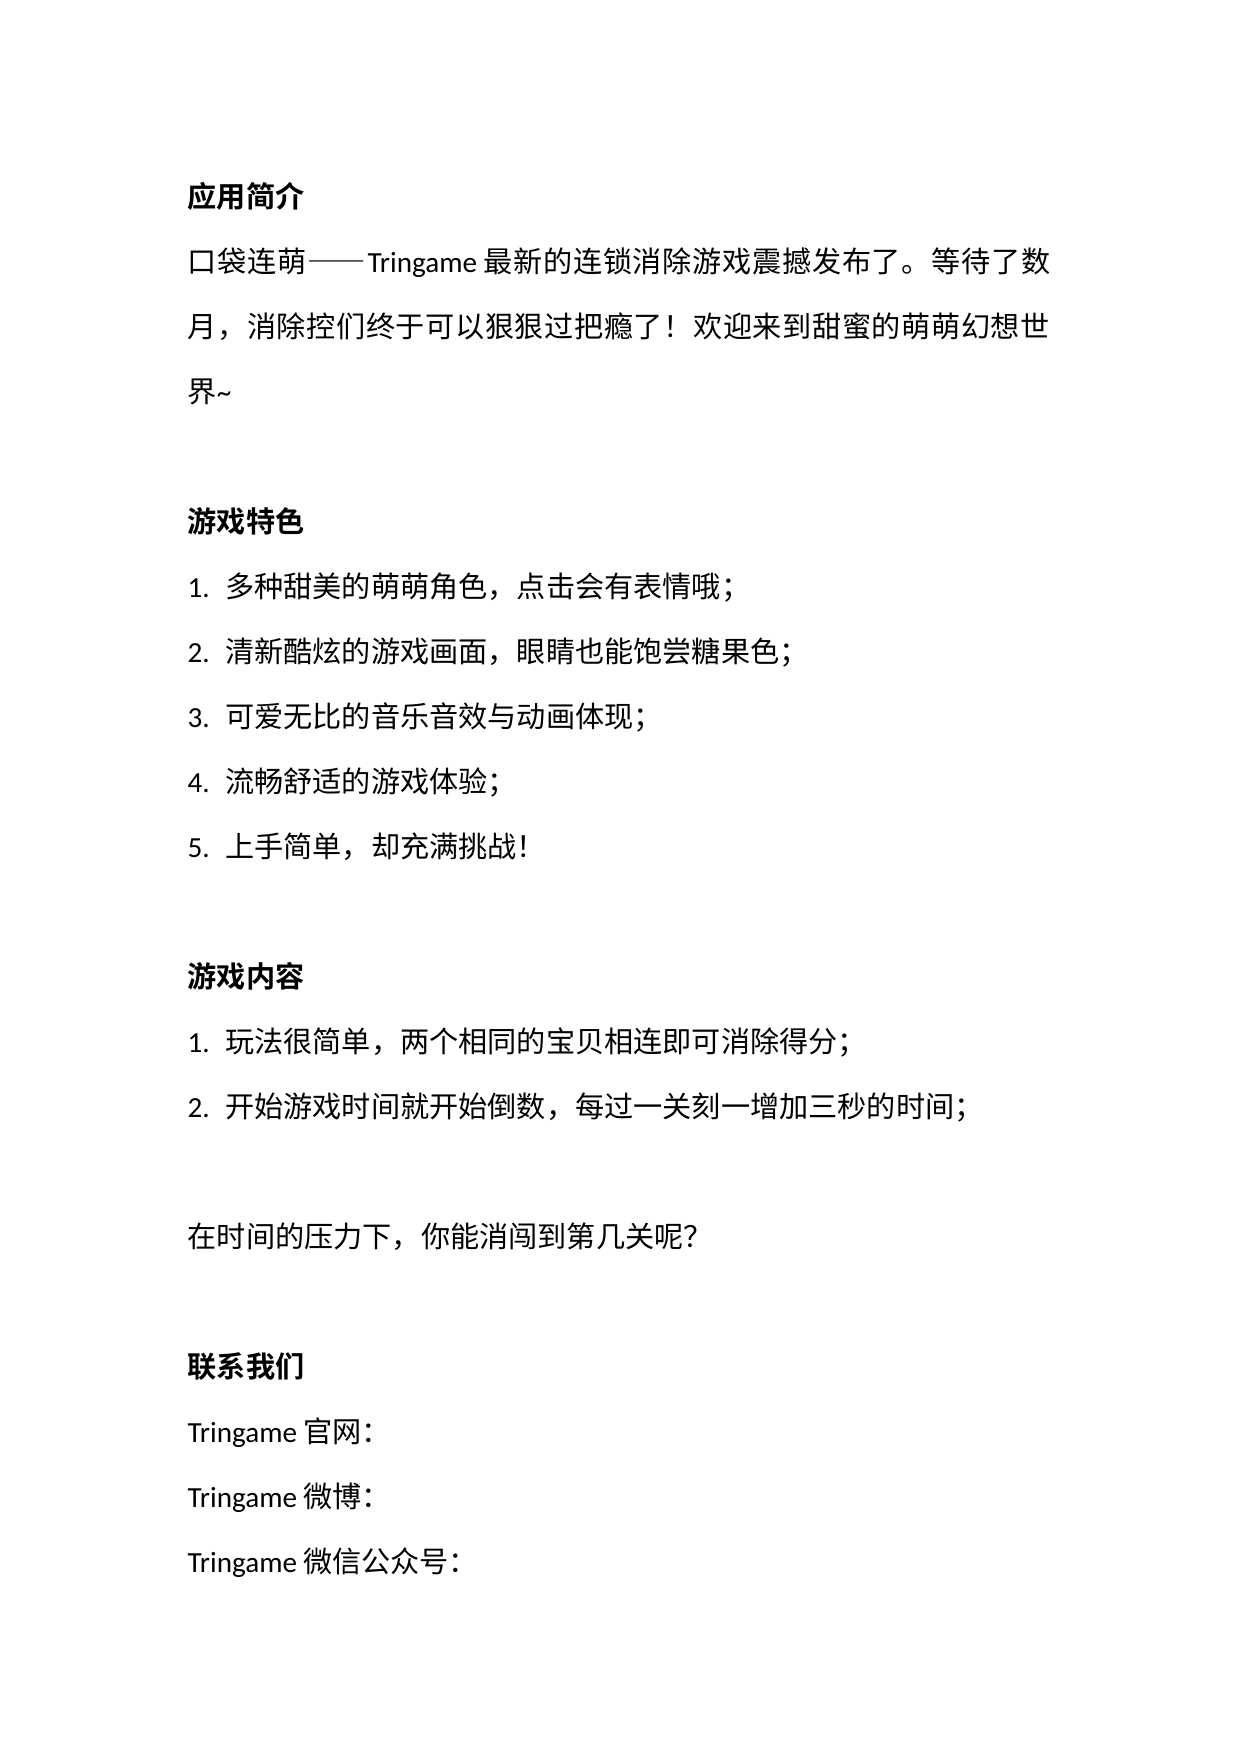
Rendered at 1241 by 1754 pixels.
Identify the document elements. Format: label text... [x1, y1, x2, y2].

list 清新酷炫的游戏画面，眼睛也能饱尝糖果色； [187, 617, 1053, 682]
text 游戏内容 [187, 942, 1053, 1007]
text Tringame官网： [187, 1397, 1053, 1462]
text 应用简介 [187, 162, 1053, 227]
text 口袋连萌——Tringame最新的连锁消除游戏震撼发布了。等待了数月，消除控们终于可以狠狠过把瘾了！欢迎来到甜蜜的萌萌幻想世界~ [187, 227, 1053, 422]
text Tringame微博： [187, 1462, 1053, 1527]
list 多种甜美的萌萌角色，点击会有表情哦； [187, 552, 1053, 617]
text 联系我们 [187, 1332, 1053, 1397]
list 流畅舒适的游戏体验； [187, 747, 1053, 812]
list 开始游戏时间就开始倒数，每过一关刻一增加三秒的时间； [187, 1072, 1053, 1137]
text 游戏特色 [187, 487, 1053, 552]
list 上手简单，却充满挑战！ [187, 812, 1053, 877]
list 可爱无比的音乐音效与动画体现； [187, 682, 1053, 747]
text 在时间的压力下，你能消闯到第几关呢？ [187, 1202, 1053, 1267]
text Tringame微信公众号： [187, 1527, 1053, 1592]
list 玩法很简单，两个相同的宝贝相连即可消除得分； [187, 1007, 1053, 1072]
